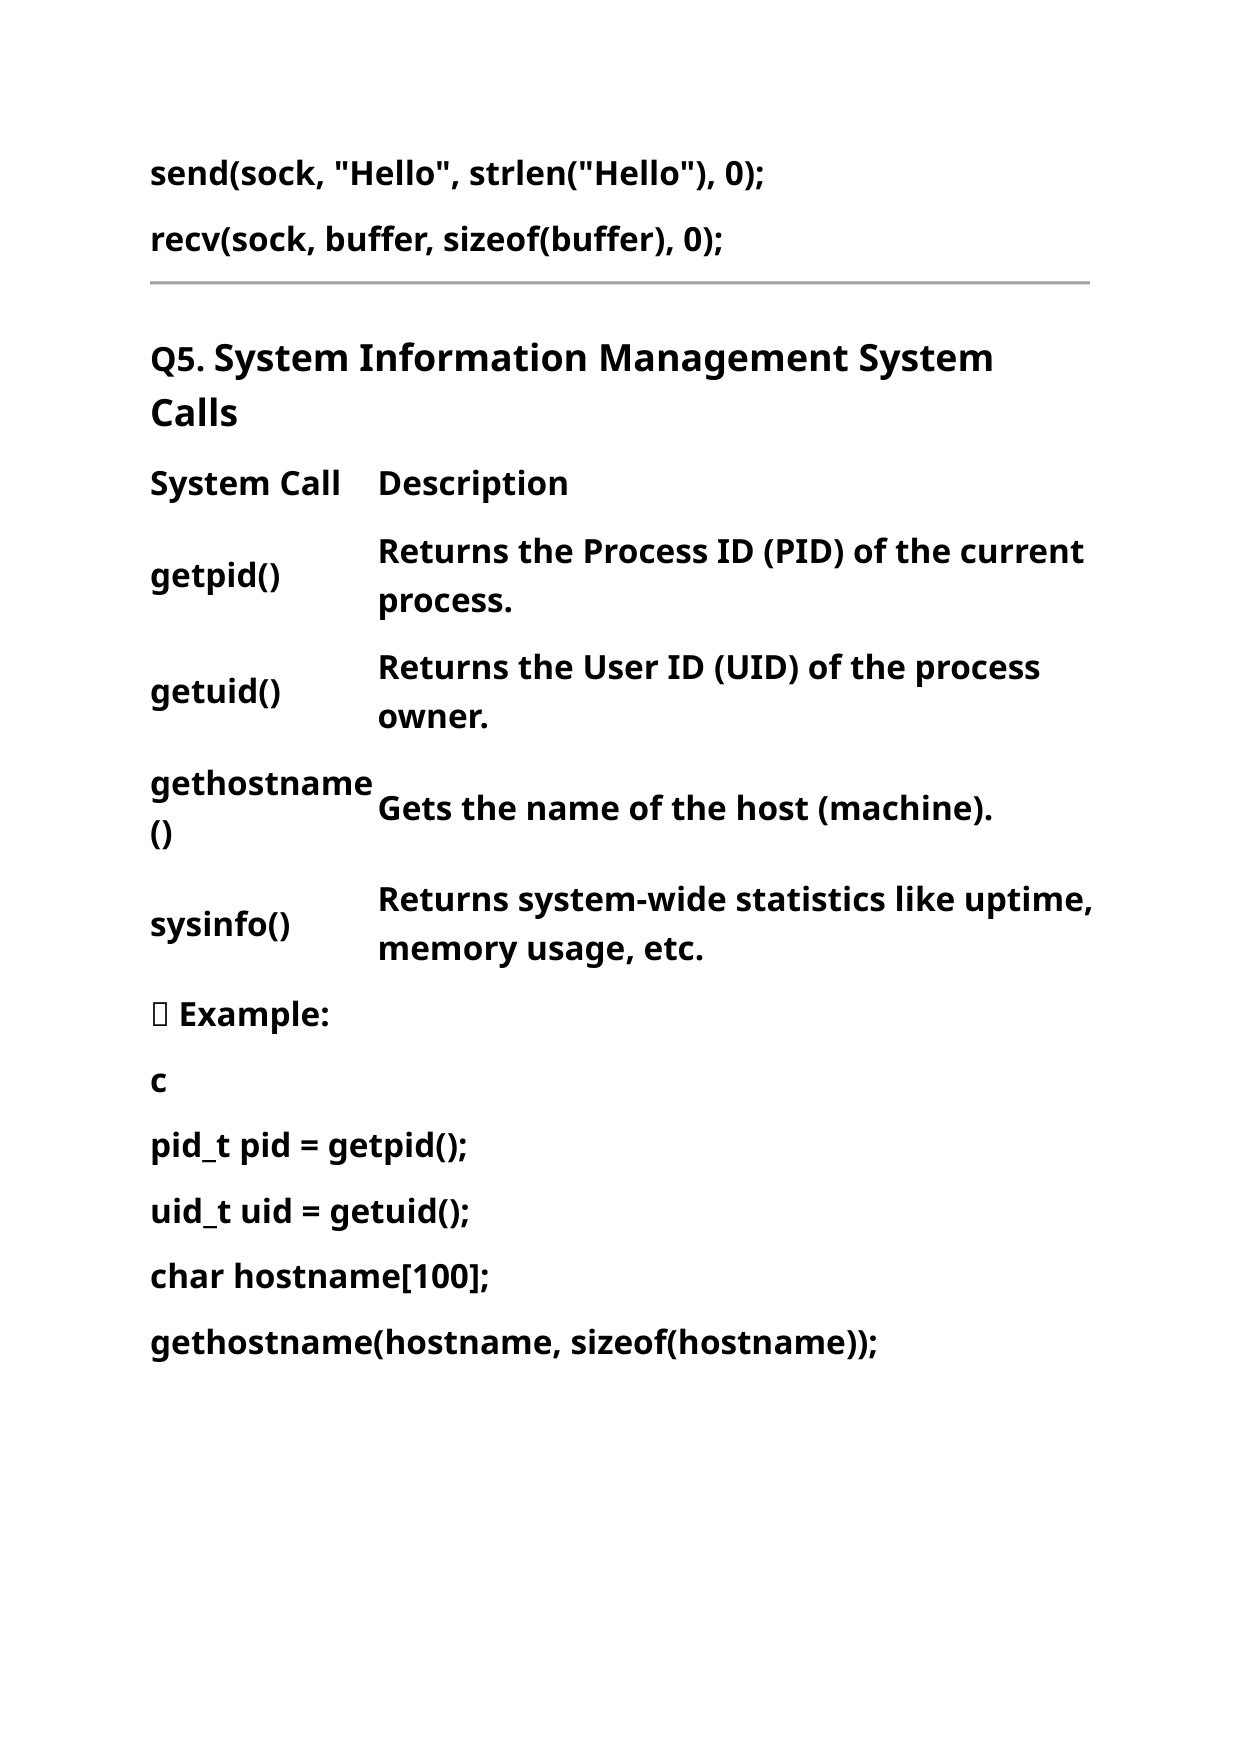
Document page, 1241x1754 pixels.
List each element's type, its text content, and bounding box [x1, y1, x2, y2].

text gethostname(hostname, sizeof(hostname)); [150, 1319, 1090, 1364]
text Q5. System Information Management System Calls [150, 332, 1090, 438]
table_cell sysinfo() [149, 875, 376, 991]
text pid_t pid = getpid(); [150, 1122, 1090, 1167]
table_cell Returns system-wide statistics like uptime, memory usage, etc. [376, 875, 1098, 991]
table_cell Gets the name of the host (machine). [376, 758, 1098, 874]
table_cell Returns the User ID (UID) of the process owner. [376, 642, 1098, 758]
text c [150, 1056, 1090, 1102]
table_cell gethostname() [149, 758, 376, 874]
text char hostname[100]; [150, 1253, 1090, 1299]
text send(sock, "Hello", strlen("Hello"), 0); [150, 150, 1090, 195]
text recv(sock, buffer, sizeof(buffer), 0); [150, 216, 1090, 261]
text 💡 Example: [150, 991, 1090, 1036]
table_cell Returns the Process ID (PID) of the current process. [376, 526, 1098, 642]
text uid_t uid = getuid(); [150, 1188, 1090, 1233]
table_header Description [376, 459, 1098, 526]
table_cell getpid() [149, 526, 376, 642]
table_cell getuid() [149, 642, 376, 758]
table_header System Call [149, 459, 376, 526]
